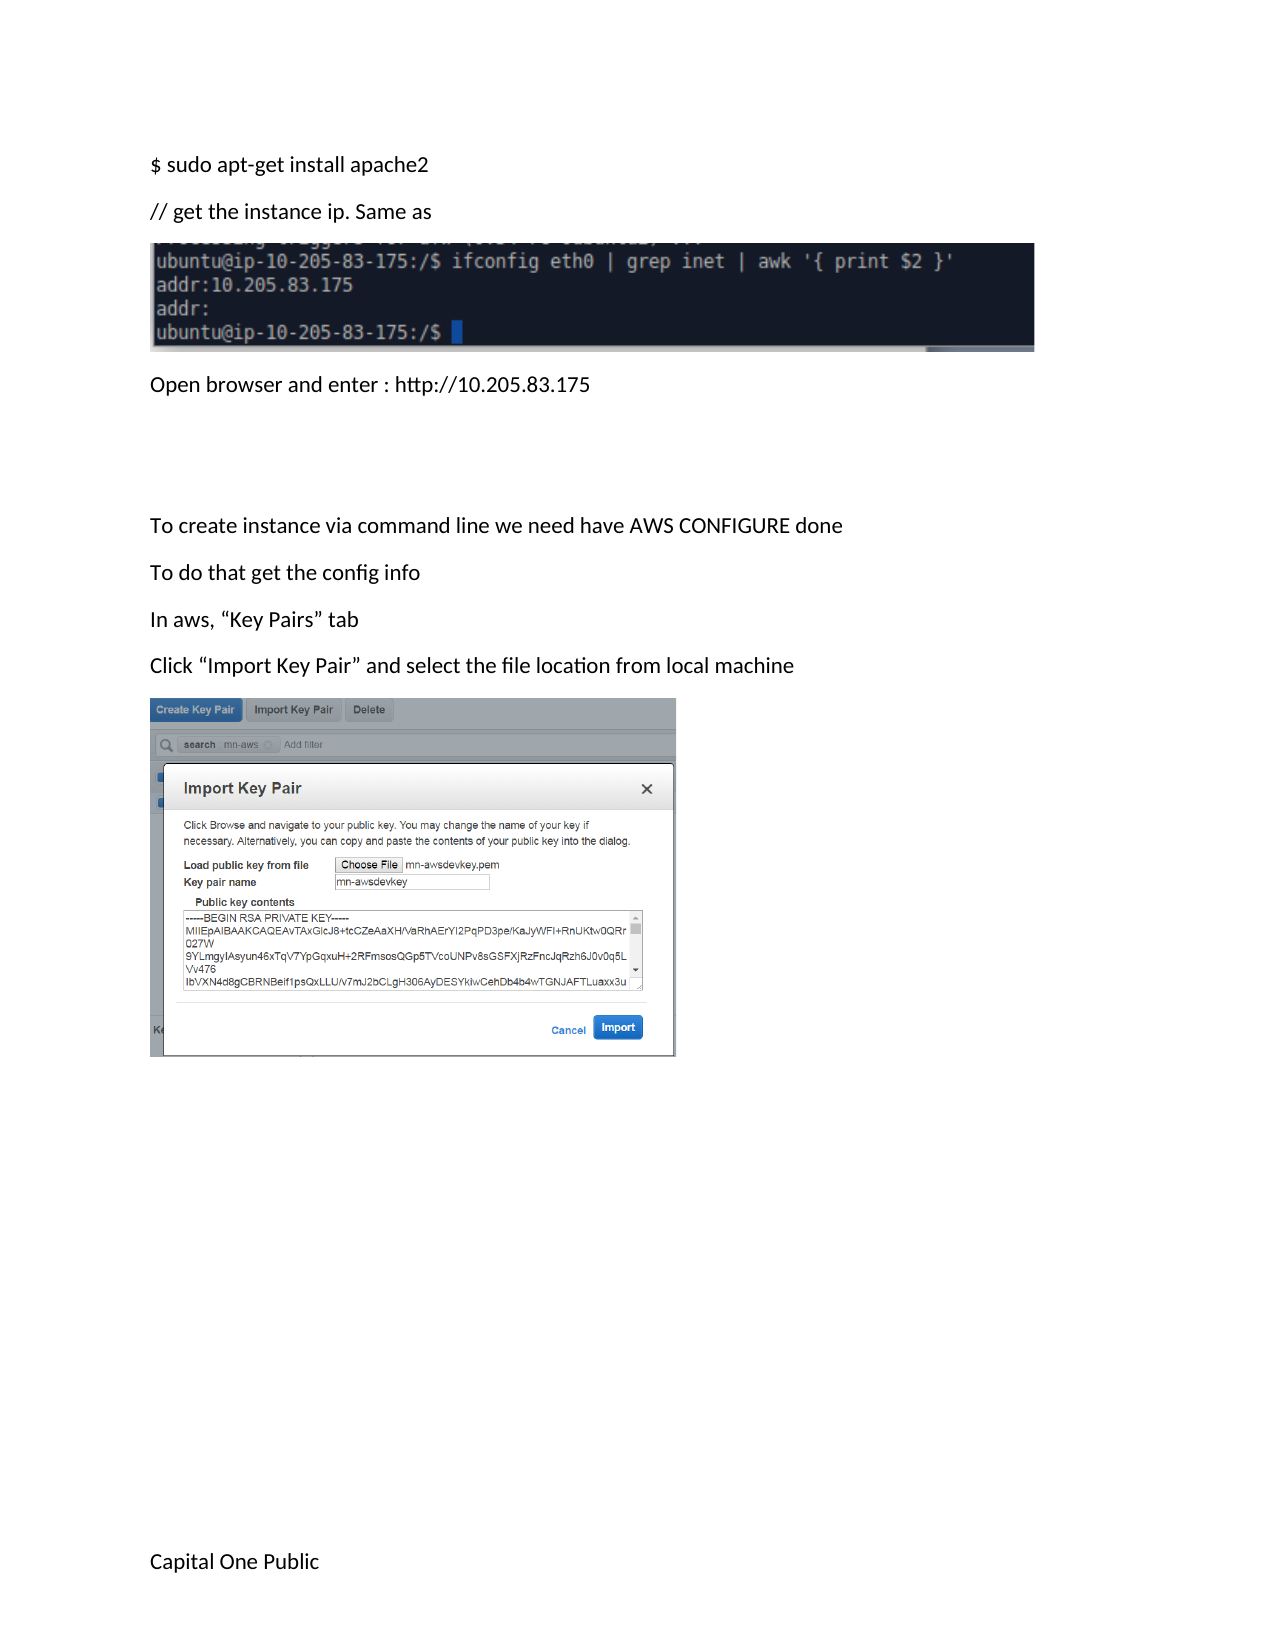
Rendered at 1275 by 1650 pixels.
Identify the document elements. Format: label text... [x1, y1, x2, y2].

picture [150, 698, 677, 1057]
picture [150, 243, 1035, 352]
text In aws, “Key Pairs” tab [150, 605, 1125, 633]
text Click “Import Key Pair” and select the file location from local machine [150, 652, 1125, 680]
text To create instance via command line we need have AWS CONFIGURE done [150, 511, 1125, 539]
text Open browser and enter : http://10.205.83.175 [150, 370, 1125, 398]
text To do that get the config info [150, 558, 1125, 586]
text // get the instance ip. Same as [150, 197, 1125, 225]
text $ sudo apt-get install apache2 [150, 150, 1125, 178]
